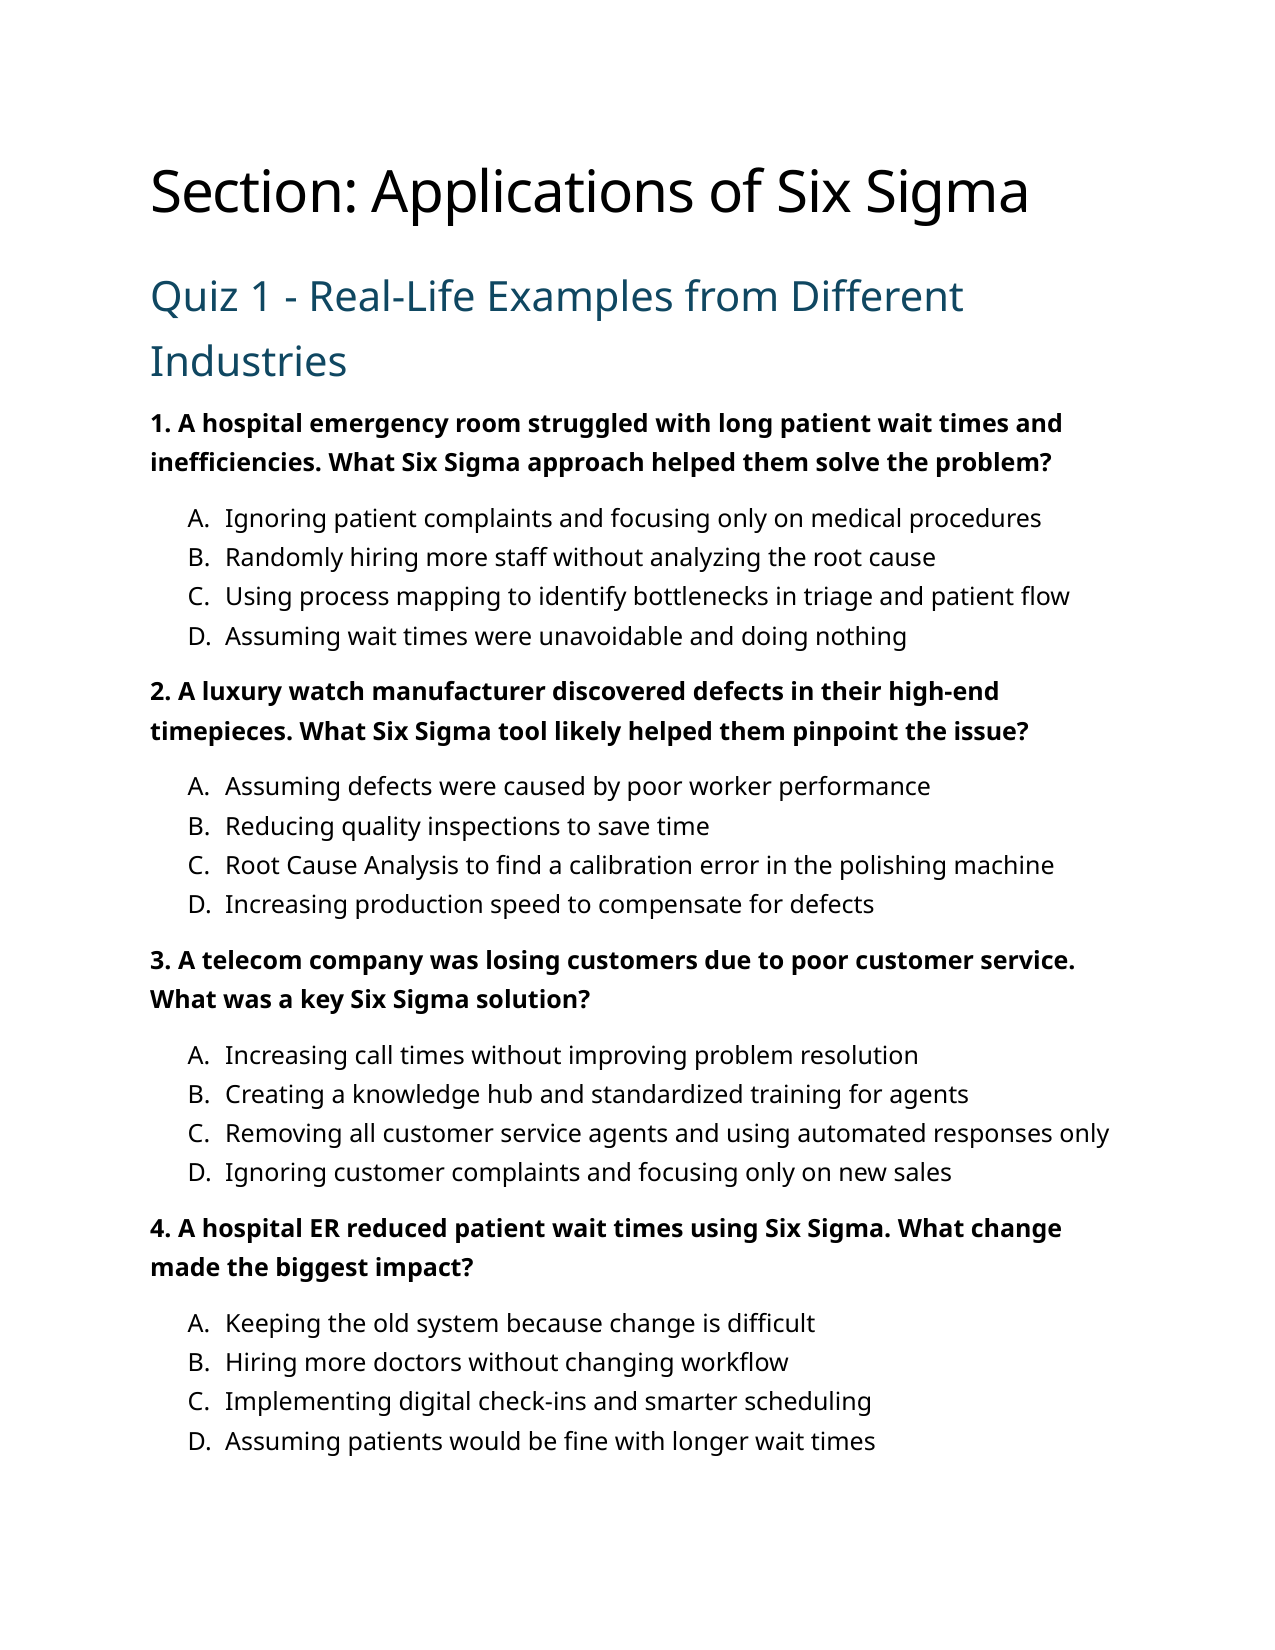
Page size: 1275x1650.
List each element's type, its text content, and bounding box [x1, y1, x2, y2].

list Increasing call times without improving problem resolution [187, 1037, 1125, 1071]
list Reducing quality inspections to save time [187, 808, 1125, 842]
list Assuming patients would be fine with longer wait times [187, 1423, 1125, 1457]
subtitle Quiz 1 - Real-Life Examples from Different Industries [150, 267, 1125, 389]
list Keeping the old system because change is difficult [187, 1306, 1125, 1340]
text 4. A hospital ER reduced patient wait times using Six Sigma. What change made the biggest impact? [150, 1211, 1125, 1284]
list Assuming wait times were unavoidable and doing nothing [187, 618, 1125, 652]
list Assuming defects were caused by poor worker performance [187, 769, 1125, 803]
list Creating a knowledge hub and standardized training for agents [187, 1077, 1125, 1111]
list Root Cause Analysis to find a calibration error in the polishing machine [187, 847, 1125, 881]
list Using process mapping to identify bottlenecks in triage and patient flow [187, 579, 1125, 613]
title Section: Applications of Six Sigma [150, 150, 1125, 229]
list Implementing digital check-ins and smarter scheduling [187, 1384, 1125, 1418]
list Increasing production speed to compensate for defects [187, 887, 1125, 921]
text 3. A telecom company was losing customers due to poor customer service. What was a key Six Sigma solution? [150, 942, 1125, 1016]
list Hiring more doctors without changing workflow [187, 1345, 1125, 1379]
list Ignoring customer complaints and focusing only on new sales [187, 1155, 1125, 1189]
list Randomly hiring more staff without analyzing the root cause [187, 540, 1125, 574]
list Ignoring patient complaints and focusing only on medical procedures [187, 501, 1125, 535]
text 1. A hospital emergency room struggled with long patient wait times and inefficiencies. What Six Sigma approach helped them solve the problem? [150, 406, 1125, 479]
text 2. A luxury watch manufacturer discovered defects in their high-end timepieces. What Six Sigma tool likely helped them pinpoint the issue? [150, 674, 1125, 747]
list Removing all customer service agents and using automated responses only [187, 1116, 1125, 1150]
